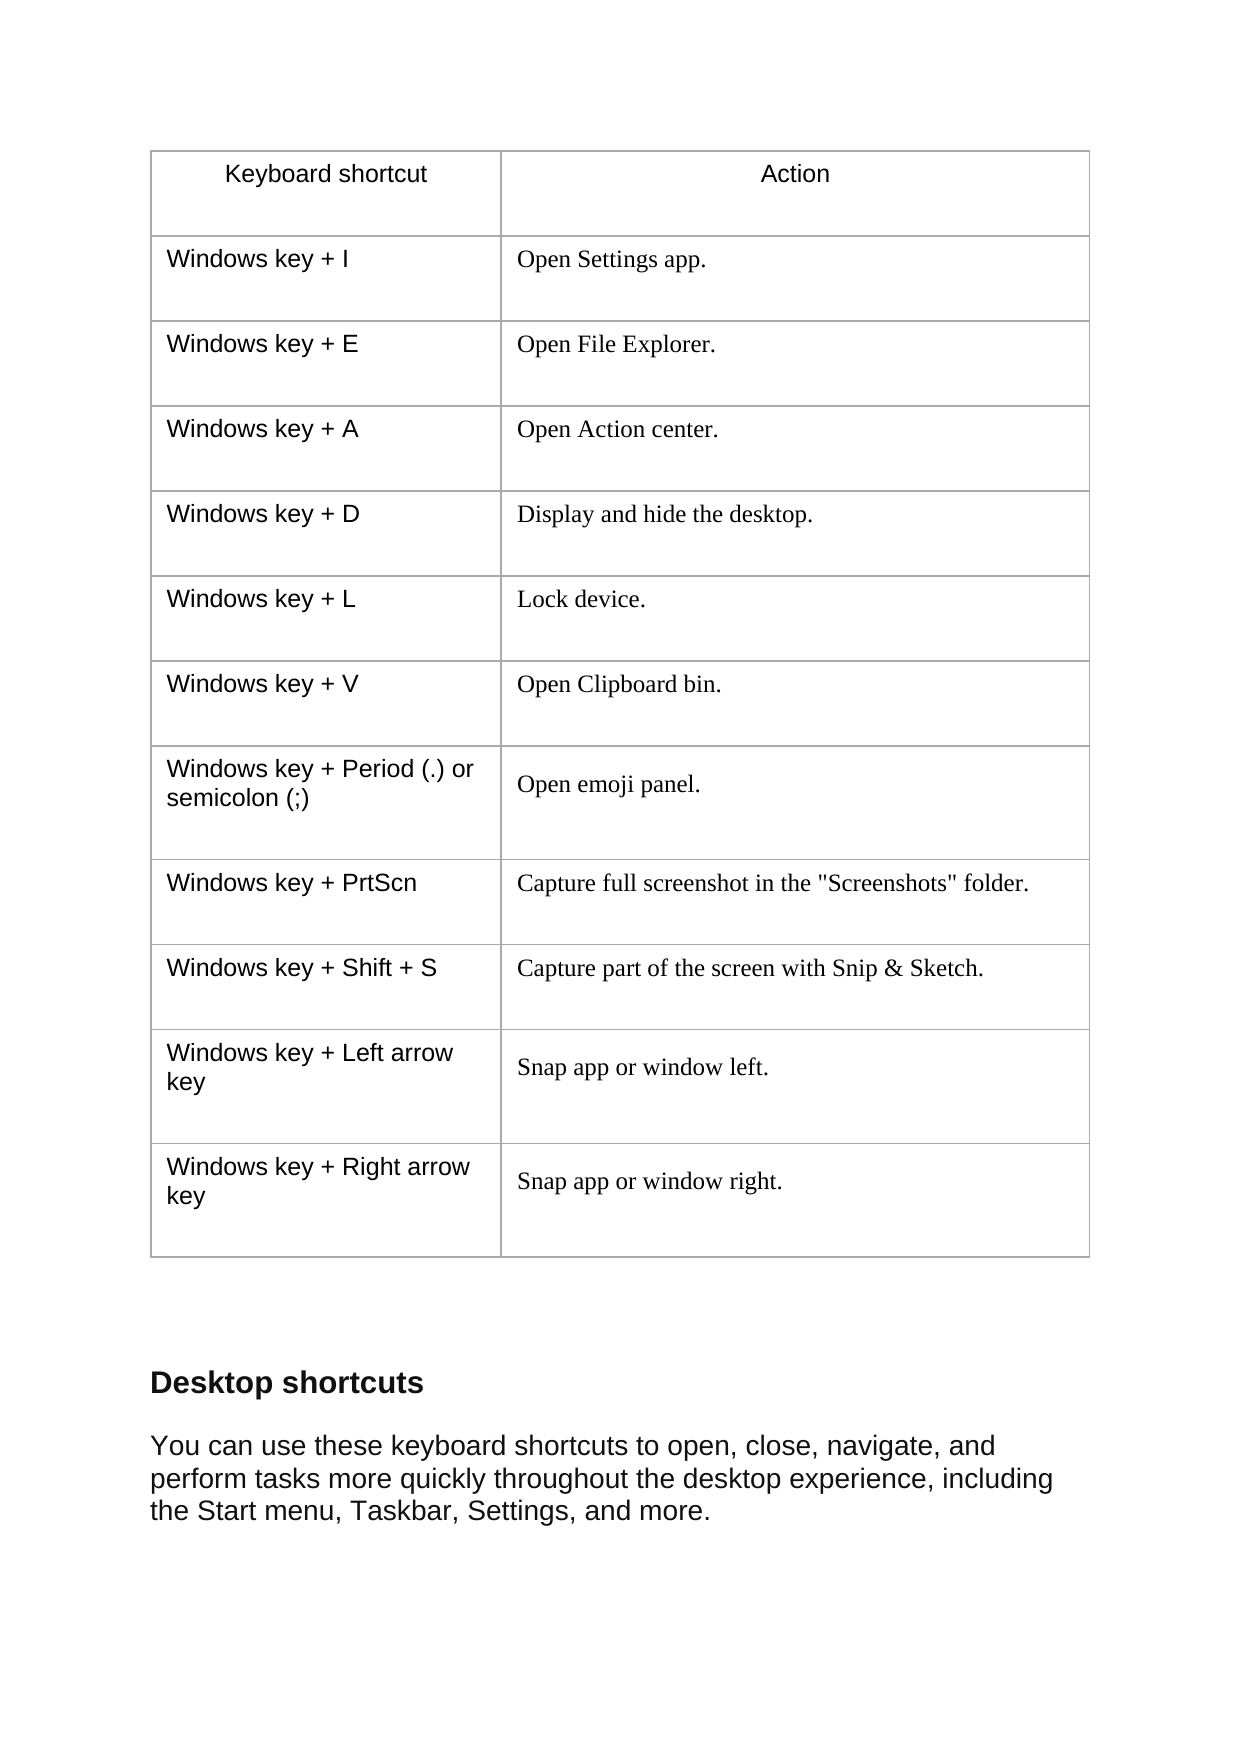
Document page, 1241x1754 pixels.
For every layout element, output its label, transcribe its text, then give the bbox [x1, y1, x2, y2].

table_cell Windows key + D [152, 492, 500, 575]
table_cell Open Clipboard bin. [502, 662, 1089, 745]
table_cell Windows key + A [152, 407, 500, 490]
table_cell Capture full screenshot in the "Screenshots" folder. [502, 860, 1089, 944]
table_cell Open Settings app. [502, 237, 1089, 320]
table_cell Display and hide the desktop. [502, 492, 1089, 575]
table_cell Windows key + E [152, 322, 500, 405]
table_cell Windows key + Right arrow key [152, 1144, 500, 1256]
table_cell Snap app or window left. [502, 1030, 1089, 1142]
text You can use these keyboard shortcuts to open, close, navigate, and perform tasks more quickly throughout the desktop experience, including the Start menu, Taskbar, Settings, and more. [150, 1429, 1090, 1526]
table_cell Open emoji panel. [502, 747, 1089, 859]
table_cell Open Action center. [502, 407, 1089, 490]
table_cell Windows key + Shift + S [152, 945, 500, 1029]
table_header Action [502, 152, 1089, 235]
table_cell Windows key + PrtScn [152, 860, 500, 944]
table_cell Windows key + V [152, 662, 500, 745]
table_cell Windows key + Period (.) or semicolon (;) [152, 747, 500, 859]
table_cell Windows key + Left arrow key [152, 1030, 500, 1142]
text Desktop shortcuts [150, 1364, 1090, 1400]
table_cell Open File Explorer. [502, 322, 1089, 405]
table_cell Windows key + L [152, 577, 500, 660]
table_cell Windows key + I [152, 237, 500, 320]
table_cell Capture part of the screen with Snip & Sketch. [502, 945, 1089, 1029]
table_header Keyboard shortcut [152, 152, 500, 235]
table_cell Snap app or window right. [502, 1144, 1089, 1256]
table_cell Lock device. [502, 577, 1089, 660]
